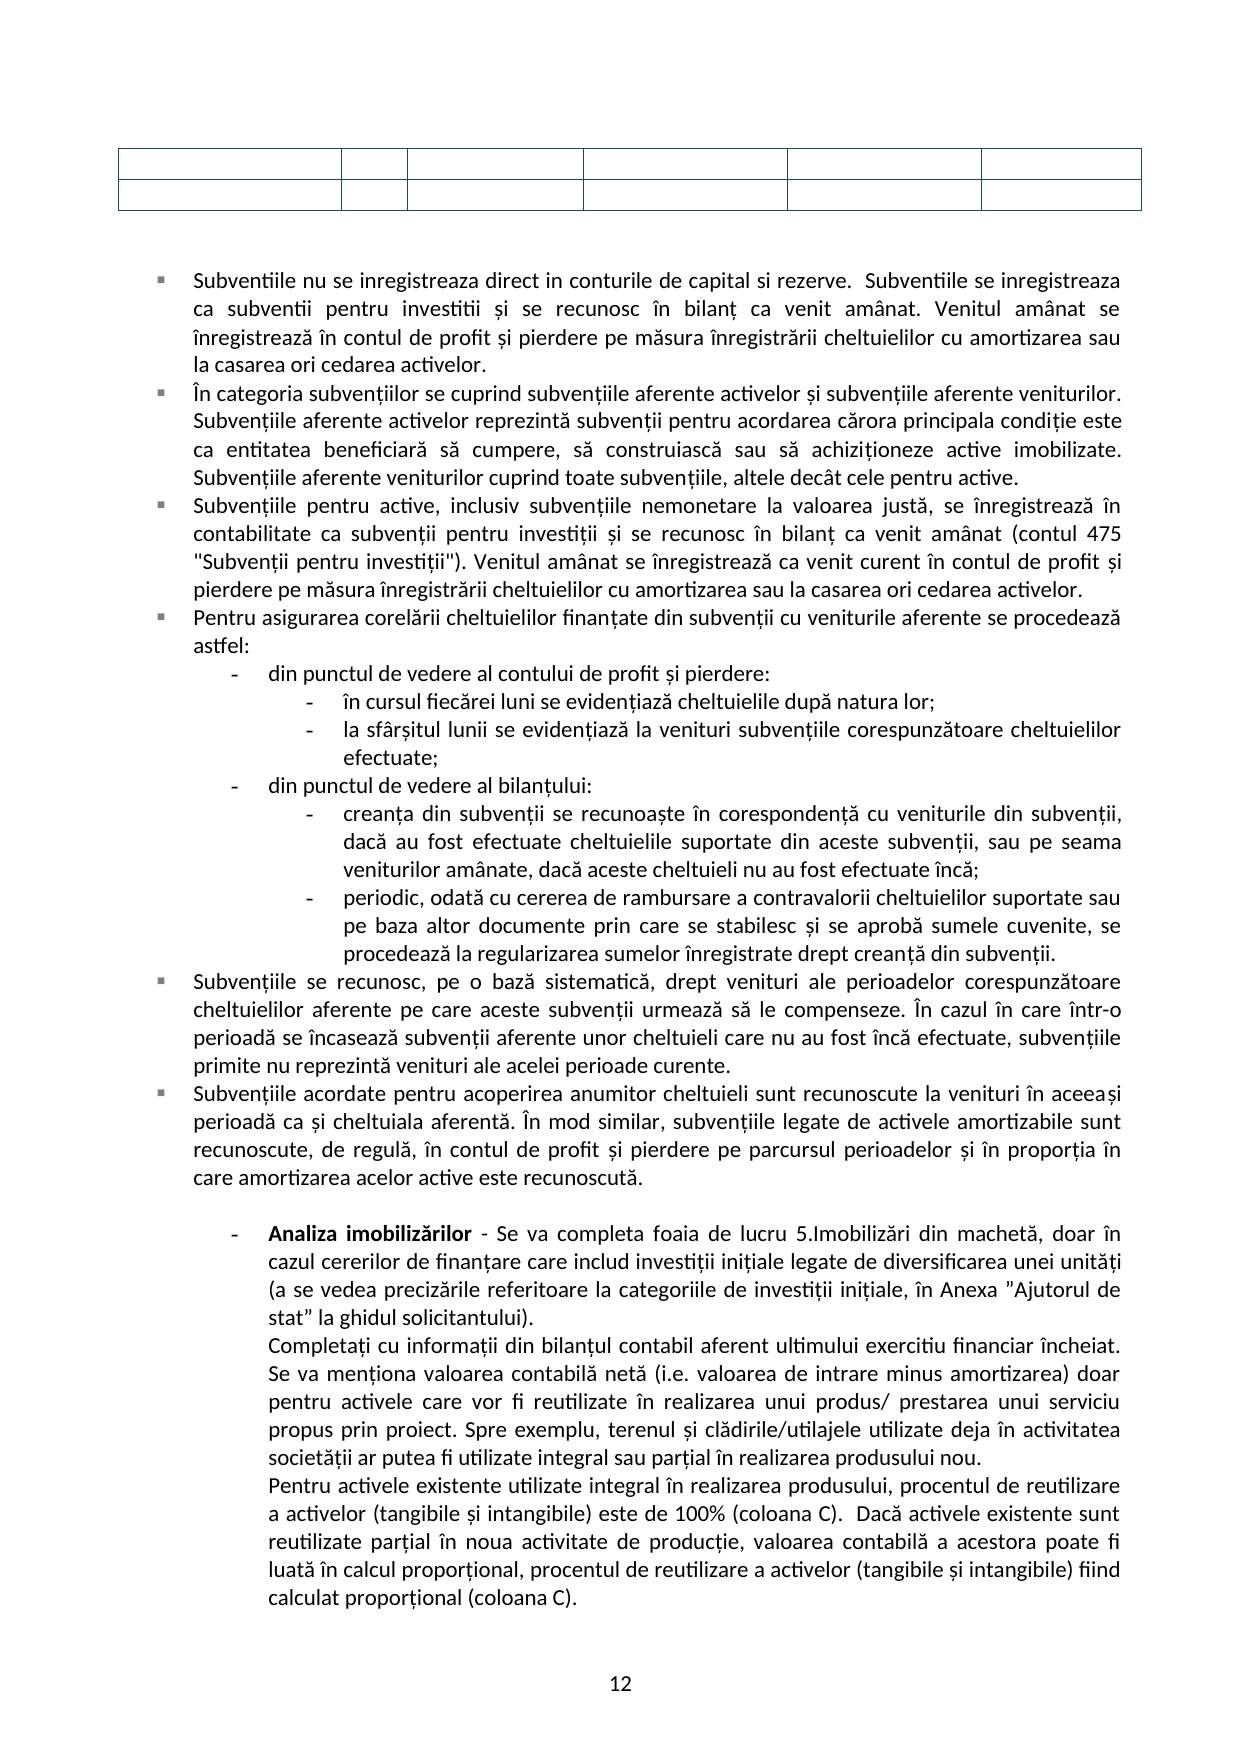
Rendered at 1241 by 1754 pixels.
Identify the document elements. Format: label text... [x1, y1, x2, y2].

list din punctul de vedere al bilanţului: [231, 771, 1122, 799]
table_cell [342, 180, 407, 209]
list Completați cu informații din bilanțul contabil aferent ultimului exercitiu financiar încheiat. Se va menţiona valoarea contabilă netă (i.e. valoarea de intrare minus amortizarea) doar pentru activele care vor fi reutilizate în realizarea unui produs/ prestarea unui serviciu propus prin proiect. Spre exemplu, terenul și clădirile/utilajele utilizate deja în activitatea societăţii ar putea fi utilizate integral sau parțial în realizarea produsului nou. [268, 1331, 1122, 1471]
table_cell [982, 180, 1141, 209]
list la sfârşitul lunii se evidenţiază la venituri subvenţiile corespunzătoare cheltuielilor efectuate; [306, 715, 1122, 771]
list în cursul fiecărei luni se evidenţiază cheltuielile după natura lor; [306, 687, 1122, 715]
table_cell [982, 149, 1141, 178]
list Subvenţiile se recunosc, pe o bază sistematică, drept venituri ale perioadelor corespunzătoare cheltuielilor aferente pe care aceste subvenţii urmează să le compenseze. În cazul în care într-o perioadă se încasează subvenţii aferente unor cheltuieli care nu au fost încă efectuate, subvenţiile primite nu reprezintă venituri ale acelei perioade curente. [156, 967, 1122, 1079]
table_cell [342, 149, 407, 178]
list Subvenţiile acordate pentru acoperirea anumitor cheltuieli sunt recunoscute la venituri în aceeaşi perioadă ca şi cheltuiala aferentă. În mod similar, subvenţiile legate de activele amortizabile sunt recunoscute, de regulă, în contul de profit şi pierdere pe parcursul perioadelor şi în proporţia în care amortizarea acelor active este recunoscută. [156, 1079, 1122, 1191]
table_cell [788, 180, 981, 209]
list Analiza imobilizărilor - Se va completa foaia de lucru 5.Imobilizări din machetă, doar în cazul cererilor de finanţare care includ investiţii iniţiale legate de diversificarea unei unităţi (a se vedea precizările referitoare la categoriile de investiții inițiale, în Anexa ”Ajutorul de stat” la ghidul solicitantului). [231, 1219, 1122, 1331]
table_cell [408, 180, 583, 209]
table_cell [119, 180, 341, 209]
list creanţa din subvenţii se recunoaşte în corespondenţă cu veniturile din subvenţii, dacă au fost efectuate cheltuielile suportate din aceste subvenţii, sau pe seama veniturilor amânate, dacă aceste cheltuieli nu au fost efectuate încă; [306, 799, 1122, 883]
table_cell [584, 149, 787, 178]
table_cell [408, 149, 583, 178]
list Pentru activele existente utilizate integral în realizarea produsului, procentul de reutilizare a activelor (tangibile și intangibile) este de 100% (coloana C). Dacă activele existente sunt reutilizate parțial în noua activitate de producție, valoarea contabilă a acestora poate fi luată în calcul proporțional, procentul de reutilizare a activelor (tangibile și intangibile) fiind calculat proporţional (coloana C). [268, 1471, 1122, 1612]
list Subventiile nu se inregistreaza direct in conturile de capital si rezerve. Subventiile se inregistreaza ca subventii pentru investitii și se recunosc în bilanț ca venit amânat. Venitul amânat se înregistrează în contul de profit și pierdere pe măsura înregistrării cheltuielilor cu amortizarea sau la casarea ori cedarea activelor. [156, 267, 1122, 379]
list periodic, odată cu cererea de rambursare a contravalorii cheltuielilor suportate sau pe baza altor documente prin care se stabilesc şi se aprobă sumele cuvenite, se procedează la regularizarea sumelor înregistrate drept creanţă din subvenţii. [306, 883, 1122, 967]
table_cell [119, 149, 341, 178]
list Pentru asigurarea corelării cheltuielilor finanţate din subvenţii cu veniturile aferente se procedează astfel: [156, 603, 1122, 659]
table_cell [584, 180, 787, 209]
table_cell [788, 149, 981, 178]
list din punctul de vedere al contului de profit şi pierdere: [231, 659, 1122, 687]
list Subvenţiile pentru active, inclusiv subvenţiile nemonetare la valoarea justă, se înregistrează în contabilitate ca subvenţii pentru investiţii şi se recunosc în bilanţ ca venit amânat (contul 475 "Subvenţii pentru investiţii"). Venitul amânat se înregistrează ca venit curent în contul de profit şi pierdere pe măsura înregistrării cheltuielilor cu amortizarea sau la casarea ori cedarea activelor. [156, 491, 1122, 603]
list În categoria subvenţiilor se cuprind subvenţiile aferente activelor şi subvenţiile aferente veniturilor. Subvenţiile aferente activelor reprezintă subvenţii pentru acordarea cărora principala condiţie este ca entitatea beneficiară să cumpere, să construiască sau să achiziţioneze active imobilizate. Subvenţiile aferente veniturilor cuprind toate subvenţiile, altele decât cele pentru active. [156, 379, 1122, 491]
